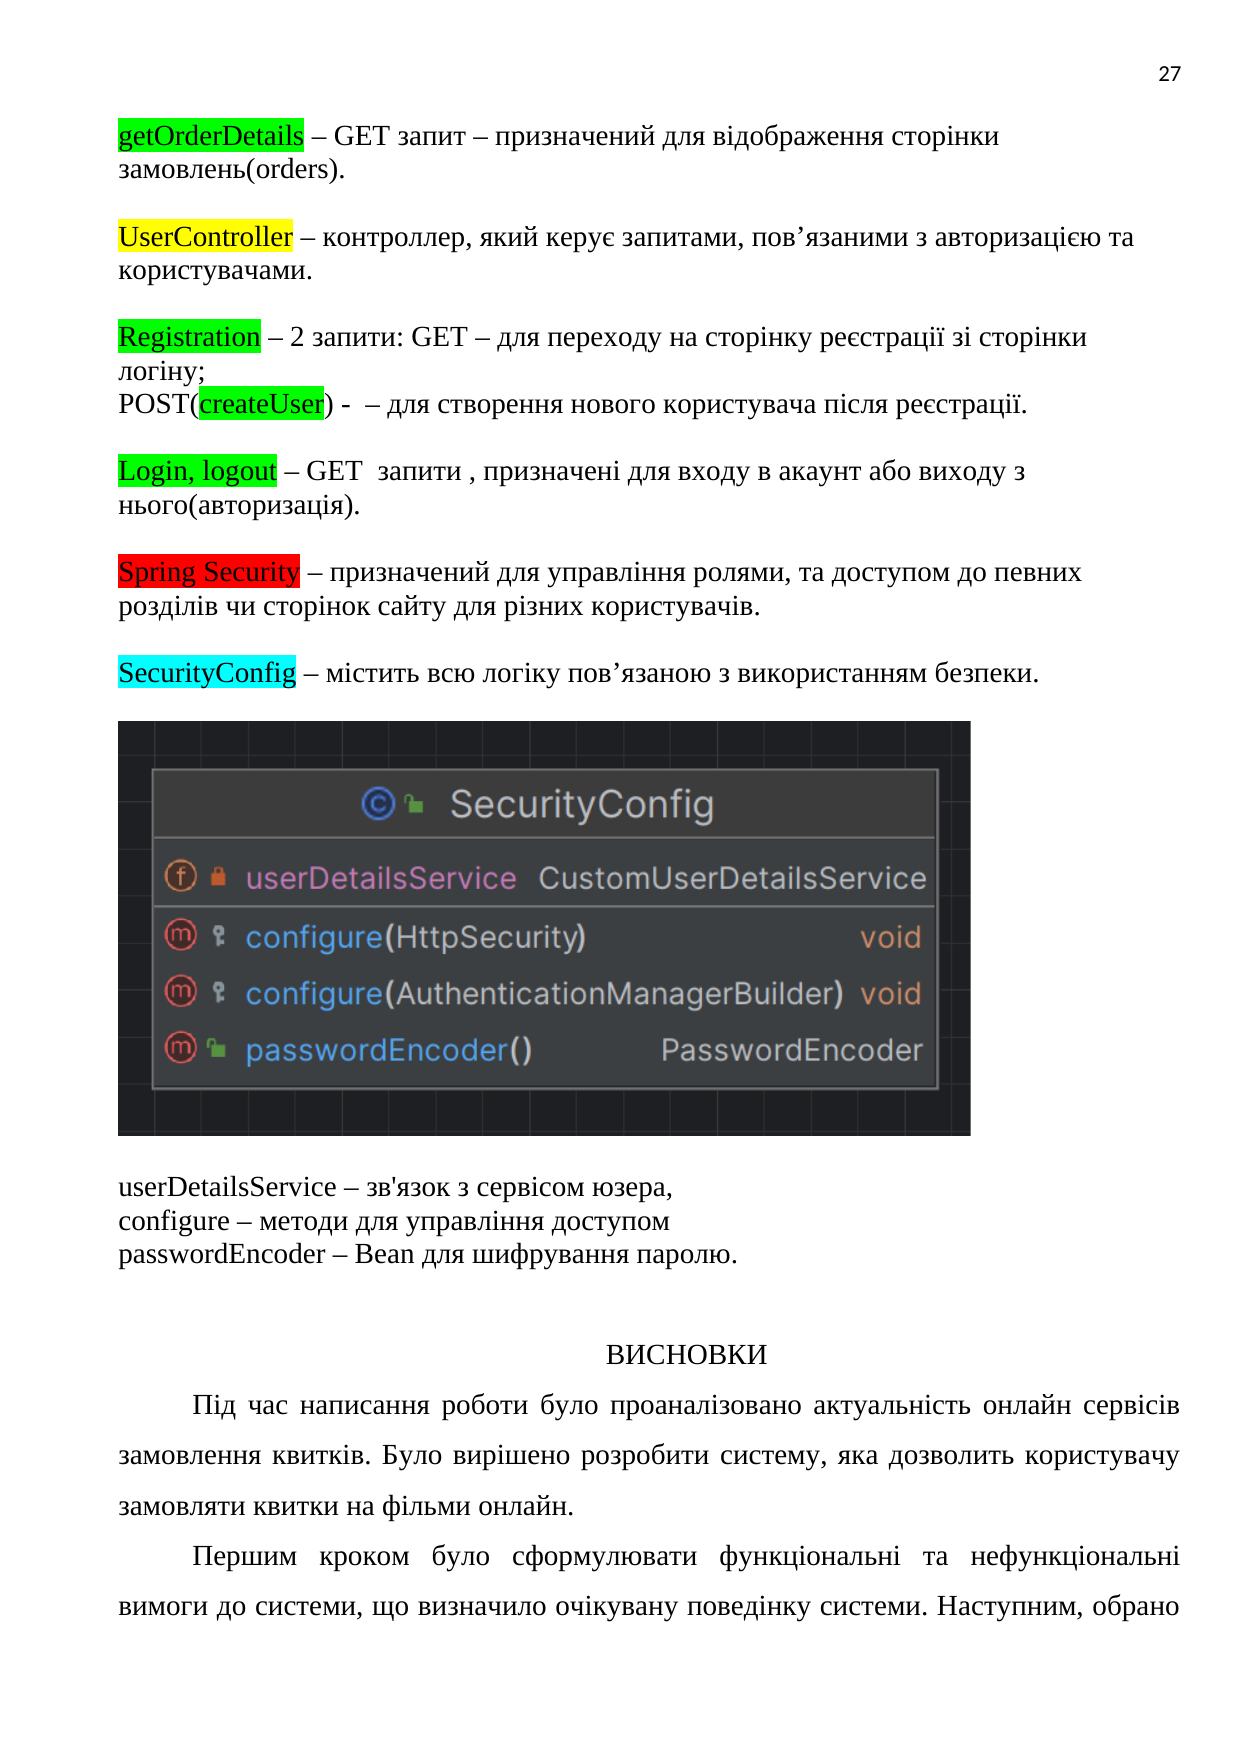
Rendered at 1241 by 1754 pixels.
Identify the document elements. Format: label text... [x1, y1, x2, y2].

text Під час написання роботи було проаналізовано актуальність онлайн сервісів замовлення квитків. Було вирішено розробити систему, яка дозволить користувачу замовляти квитки на фільми онлайн. [118, 1387, 1181, 1521]
text getOrderDetails – GET запит – призначений для відображення сторінки замовлень(orders). [118, 118, 1181, 185]
text passwordEncoder – Bean для шифрування паролю. [118, 1236, 1181, 1270]
text Spring Security – призначений для управління ролями, та доступом до певних розділів чи сторінок сайту для різних користувачів. [118, 554, 1181, 621]
text SecurityConfig – містить всю логіку пов’язаною з використанням безпеки. [296, 655, 1181, 688]
text POST(createUser) - – для створення нового користувача після реєстрації. [324, 386, 1181, 420]
text userDetailsService – зв'язок з сервісом юзера, [118, 1169, 1181, 1203]
text UserController – контроллер, який керує запитами, пов’язаними з авторизацією та користувачами. [118, 219, 1181, 286]
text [118, 1538, 1181, 1622]
picture [118, 721, 971, 1136]
text Login, logout – GET запити , призначені для входу в акаунт або виходу з нього(авторизація). [118, 453, 1181, 521]
subtitle ВИСНОВКИ [118, 1337, 1181, 1370]
text configure – методи для управління доступом [118, 1203, 1181, 1236]
text Registration – 2 запити: GET – для переходу на сторінку реєстрації зі сторінки логіну; [118, 319, 1181, 386]
